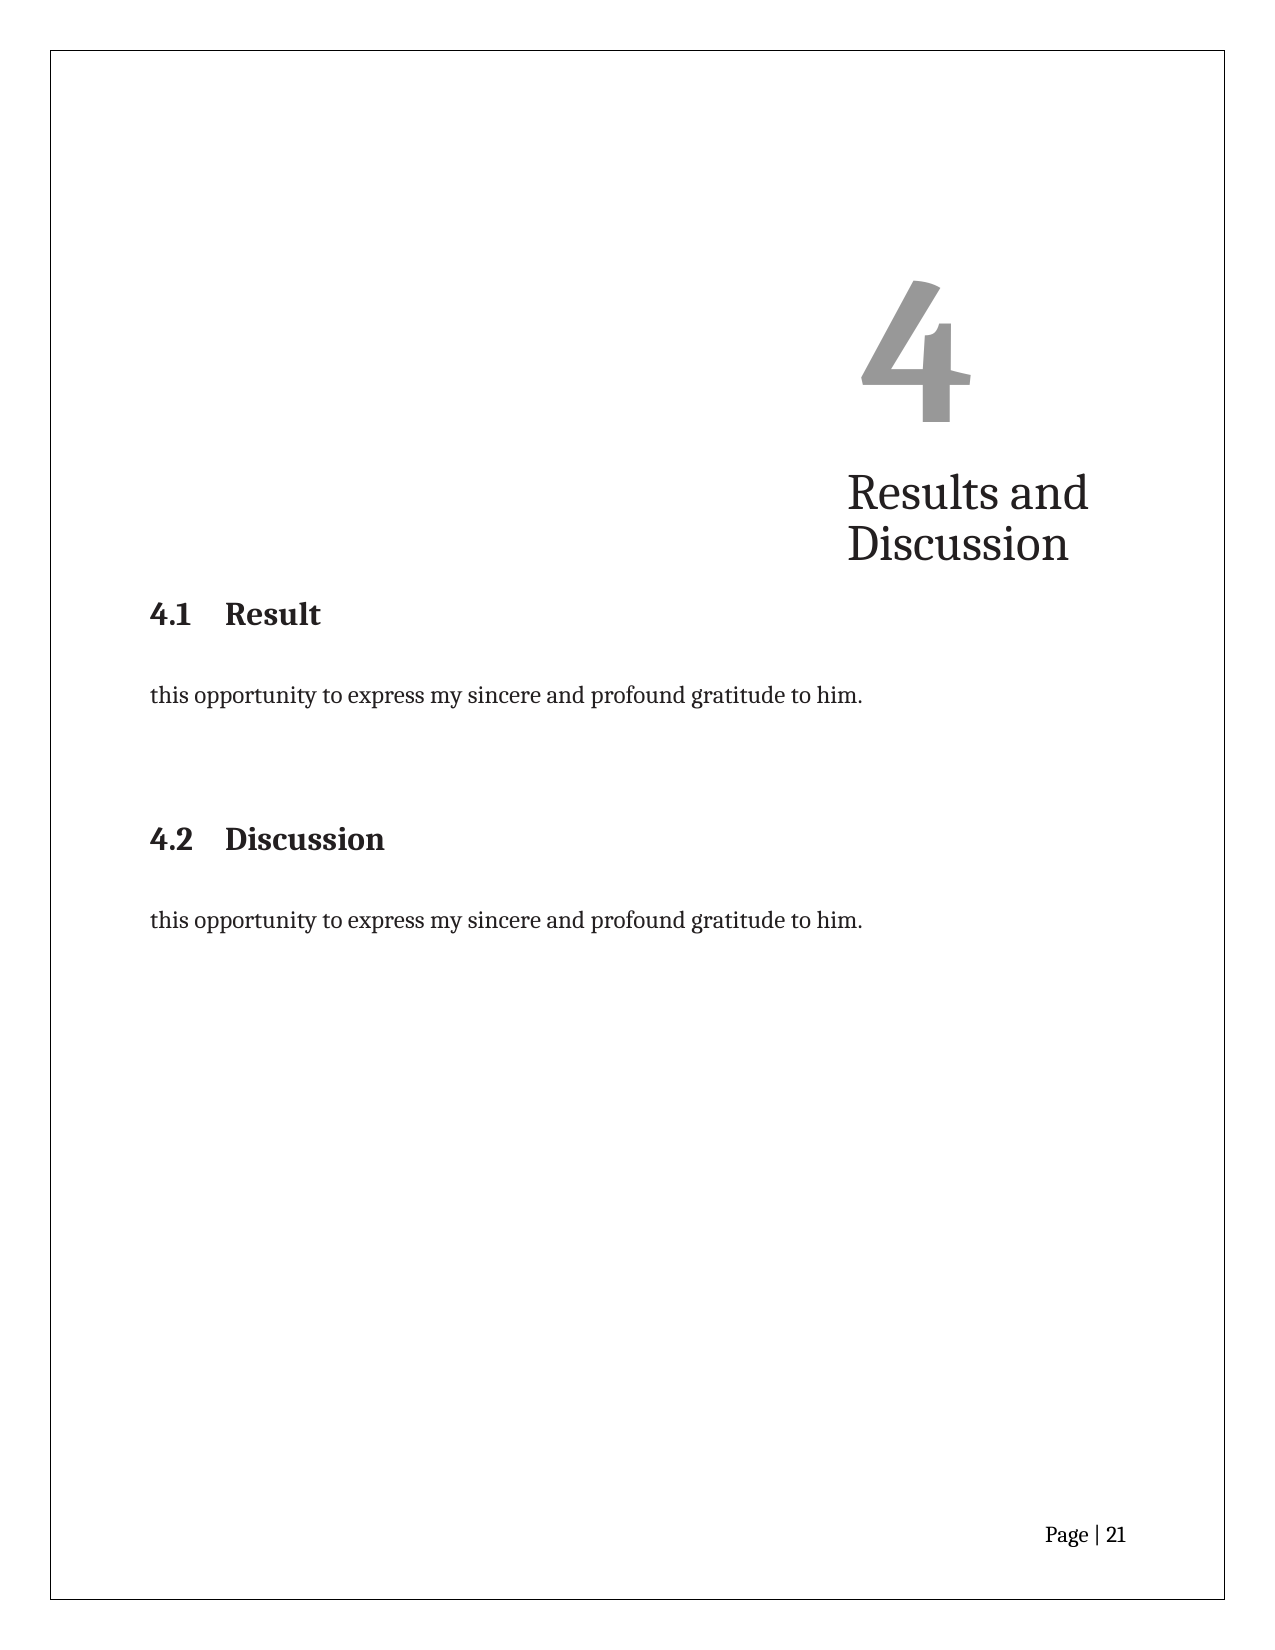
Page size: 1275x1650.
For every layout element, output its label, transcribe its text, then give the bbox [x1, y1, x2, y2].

text this opportunity to express my sincere and profound gratitude to him. [150, 681, 1125, 709]
text this opportunity to express my sincere and profound gratitude to him. [150, 906, 1125, 934]
text 4 [150, 238, 976, 469]
list Result [150, 595, 1125, 634]
text Results and Discussion [847, 469, 1125, 571]
list Discussion [150, 820, 1125, 858]
